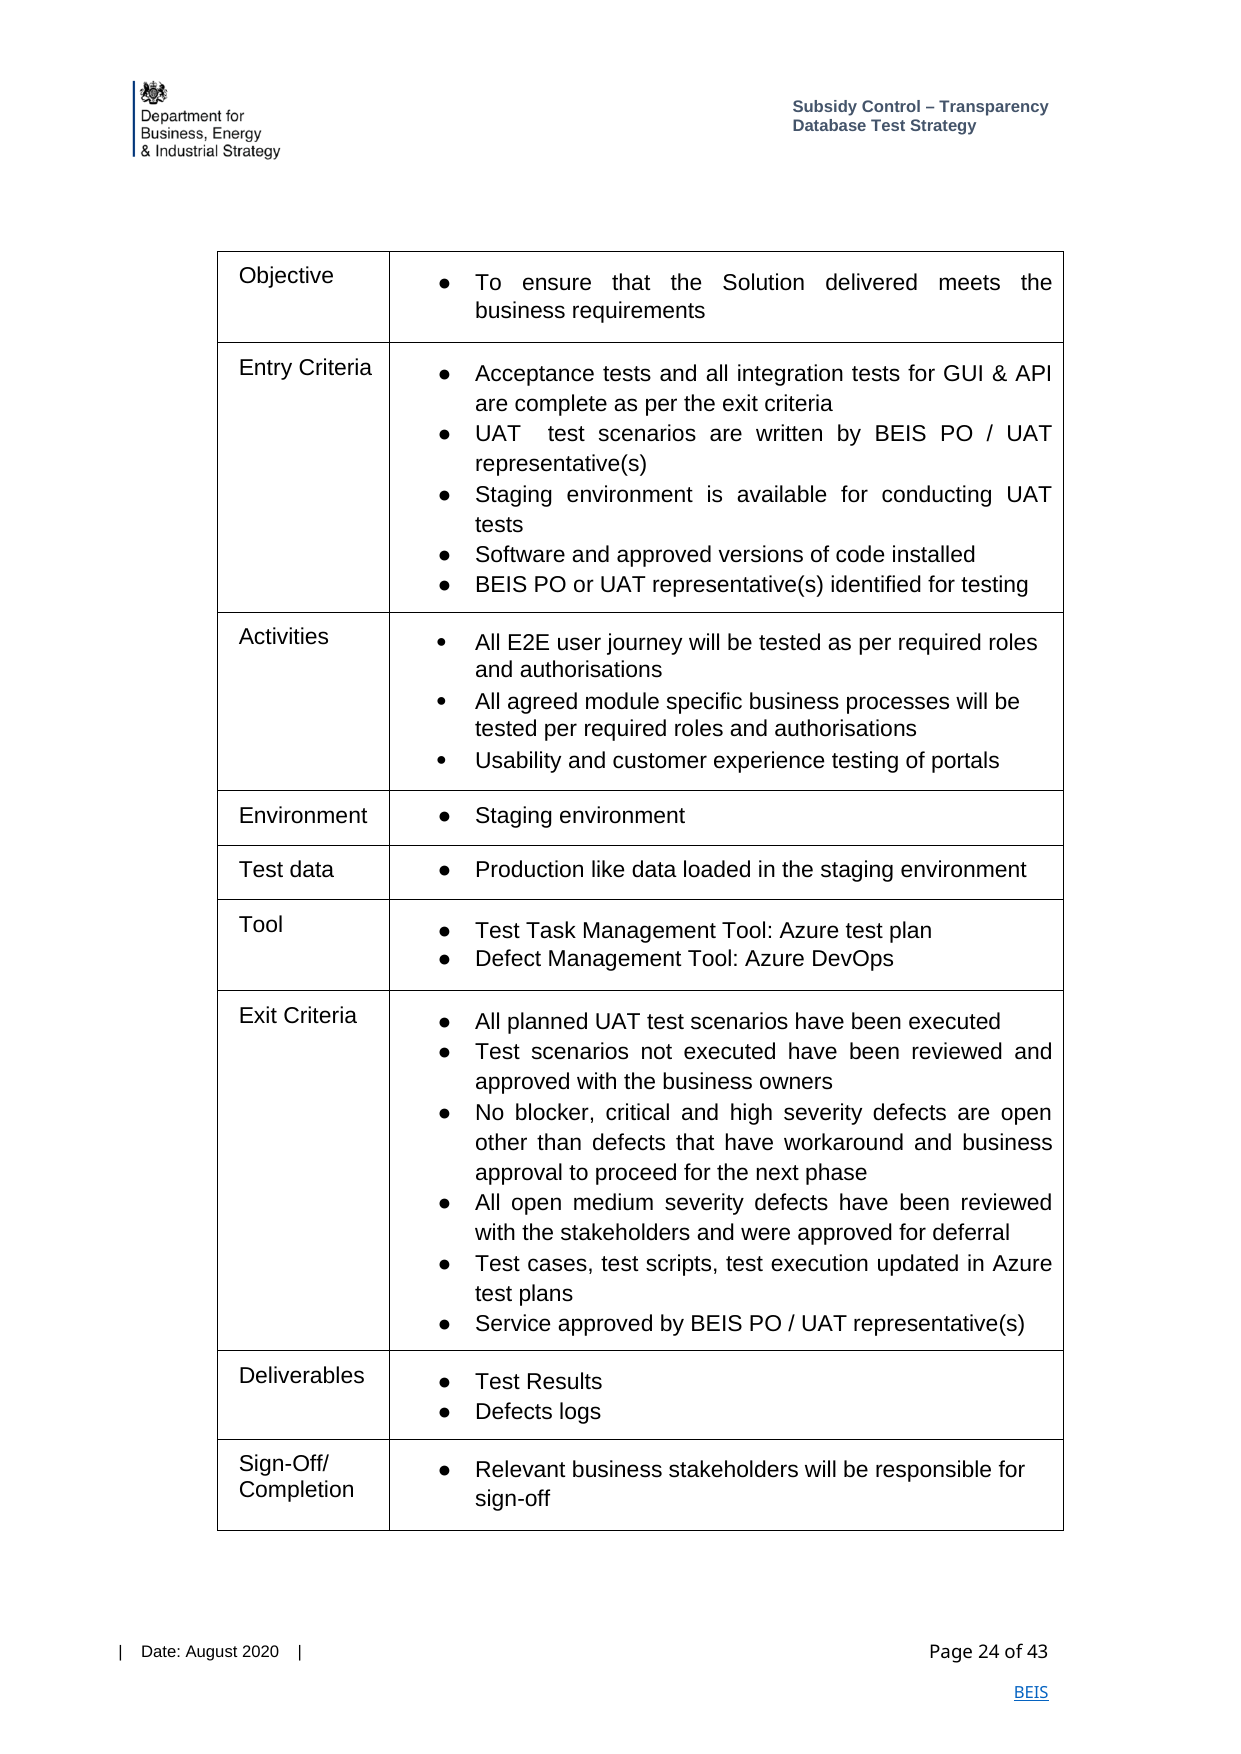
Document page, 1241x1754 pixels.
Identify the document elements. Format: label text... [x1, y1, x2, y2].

table_cell Test data [218, 846, 389, 899]
table_cell Test Task Management Tool: Azure test plan Defect Management Tool: Azure DevOps [390, 900, 1063, 990]
table_cell Test Results Defects logs [390, 1351, 1063, 1438]
table_cell Entry Criteria [218, 343, 389, 612]
table_cell Production like data loaded in the staging environment [390, 846, 1063, 899]
table_cell Acceptance tests and all integration tests for GUI & API are complete as per the exit criteria UAT test scenarios are written by BEIS PO / UAT representative(s) Staging environment is available for conducting UAT tests Software and approved versions of code installed BEIS PO or UAT representative(s) identified for testing [390, 343, 1063, 612]
table_cell Sign-Off/ Completion [218, 1440, 389, 1529]
table_cell Environment [218, 791, 389, 845]
table_cell To ensure that the Solution delivered meets the business requirements [390, 252, 1063, 342]
table_cell Exit Criteria [218, 991, 389, 1350]
table_cell Tool [218, 900, 389, 990]
table_cell All E2E user journey will be tested as per required roles and authorisations All agreed module specific business processes will be tested per required roles and authorisations Usability and customer experience testing of portals [390, 613, 1063, 790]
table_cell Activities [218, 613, 389, 790]
table_cell Objective [218, 252, 389, 342]
table_cell Staging environment [390, 791, 1063, 845]
table_cell Deliverables [218, 1351, 389, 1438]
table_cell All planned UAT test scenarios have been executed Test scenarios not executed have been reviewed and approved with the business owners No blocker, critical and high severity defects are open other than defects that have workaround and business approval to proceed for the next phase All open medium severity defects have been reviewed with the stakeholders and were approved for deferral Test cases, test scripts, test execution updated in Azure test plans Service approved by BEIS PO / UAT representative(s) [390, 991, 1063, 1350]
table_cell Relevant business stakeholders will be responsible for sign-off [390, 1440, 1063, 1529]
picture [128, 77, 283, 161]
